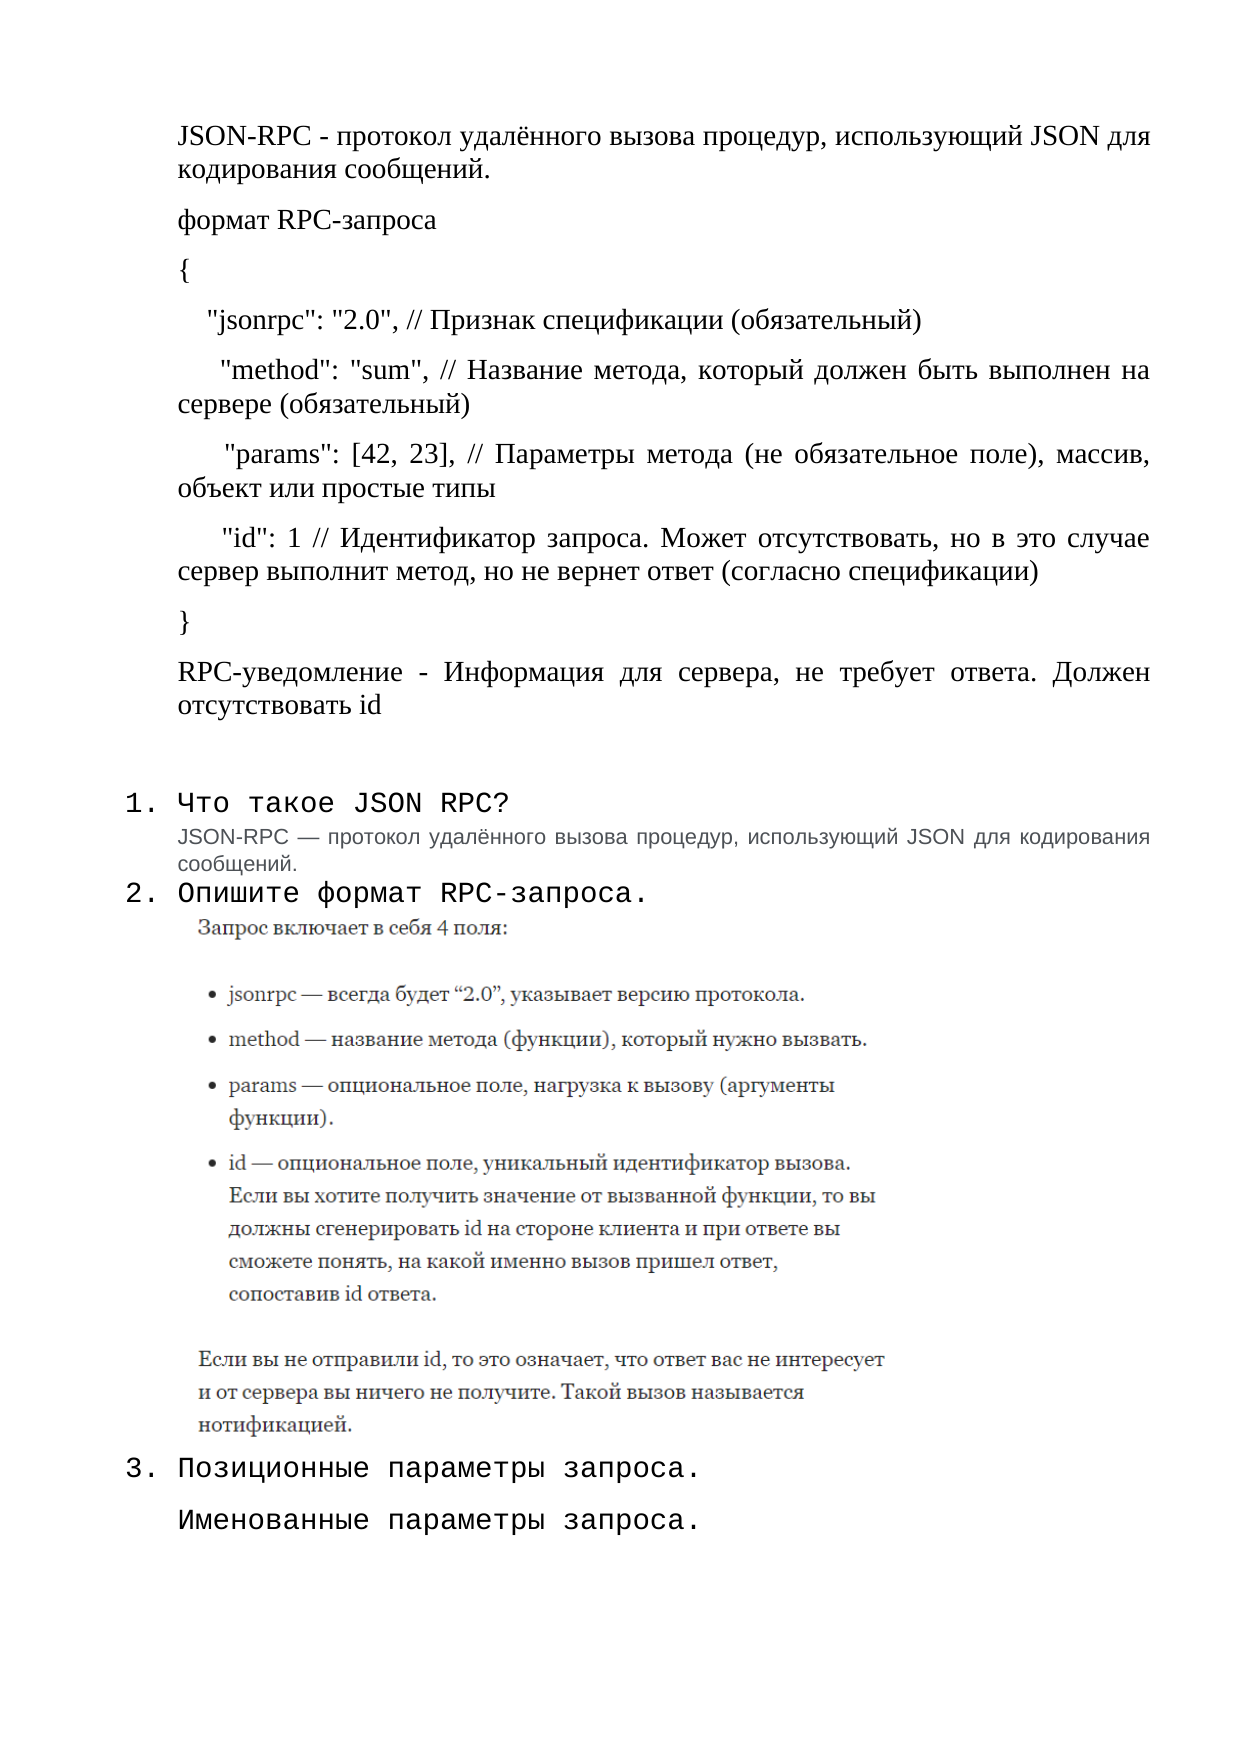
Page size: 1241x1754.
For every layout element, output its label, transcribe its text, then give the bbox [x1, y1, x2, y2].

text Именованные параметры запроса. [177, 1506, 1152, 1538]
text RPC-уведомление - Информация для сервера, не требует ответа. Должен отсутствовать id [177, 654, 1152, 721]
text JSON-RPC - протокол удалённого вызова процедур, использующий JSON для кодирования сообщений. [177, 118, 1152, 185]
list Опишите формат RPC-запроса. [177, 878, 1152, 911]
picture [177, 913, 899, 1451]
text "method": "sum", // Название метода, который должен быть выполнен на сервере (обязательный) [177, 352, 1152, 419]
list Что такое JSON RPC? [177, 788, 1152, 821]
text "jsonrpc": "2.0", // Признак спецификации (обязательный) [177, 302, 1152, 336]
text "params": [42, 23], // Параметры метода (не обязательное поле), массив, объект или простые типы [177, 436, 1152, 503]
text "id": 1 // Идентификатор запроса. Может отсутствовать, но в это случае сервер выполнит метод, но не вернет ответ (согласно спецификации) [177, 520, 1152, 587]
text } [177, 604, 1152, 637]
list Позиционные параметры запроса. [177, 1453, 1152, 1486]
text формат RPC-запроса [177, 202, 1152, 235]
list JSON-RPC — протокол удалённого вызова процедур, использующий JSON для кодирования сообщений. [177, 849, 1152, 876]
text { [177, 252, 1152, 286]
